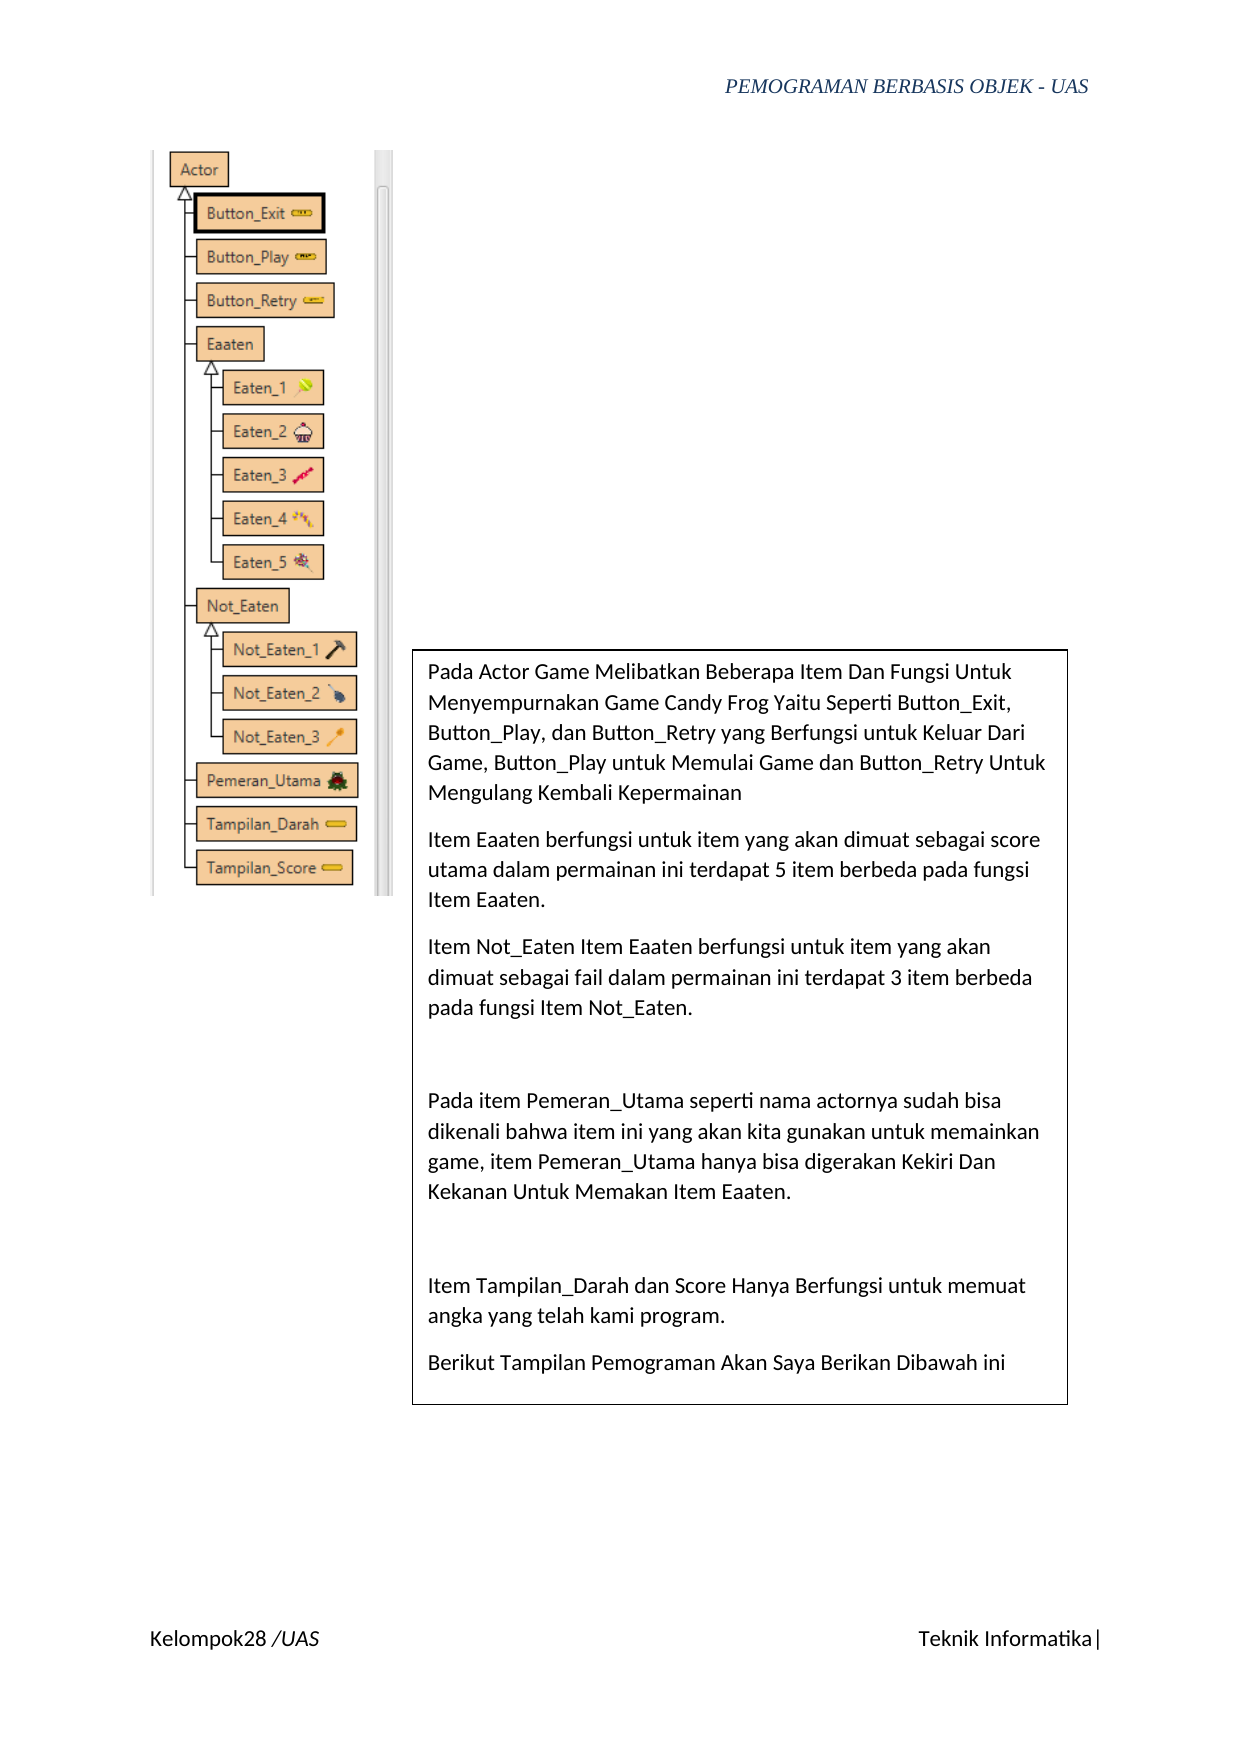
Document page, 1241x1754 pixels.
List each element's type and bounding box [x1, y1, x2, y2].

picture [150, 150, 393, 896]
